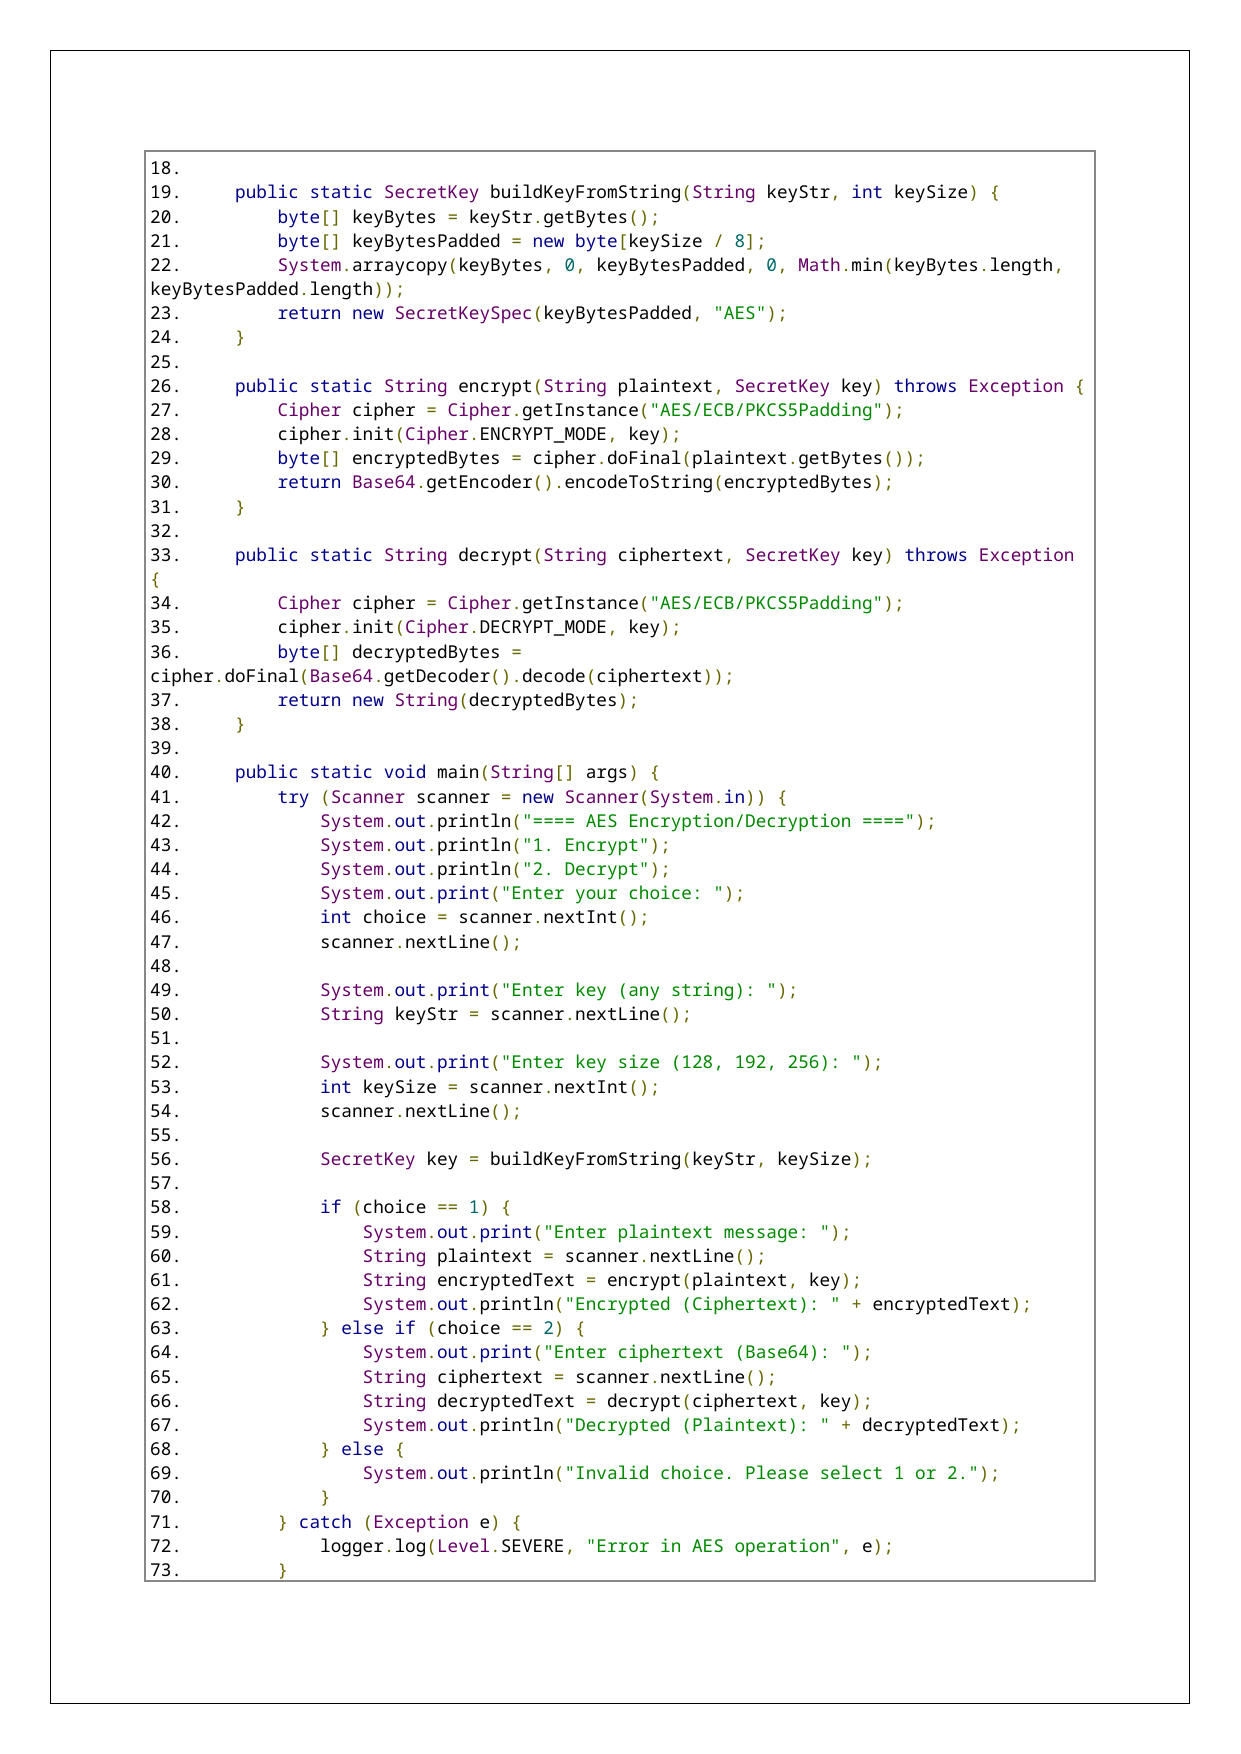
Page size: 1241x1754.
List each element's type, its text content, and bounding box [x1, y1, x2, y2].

text 44. System.out.println("2. Decrypt"); [150, 857, 1090, 881]
text 63. } else if (choice == 2) { [150, 1316, 1090, 1340]
text 39. [150, 736, 1090, 760]
text 69. System.out.println("Invalid choice. Please select 1 or 2."); [150, 1461, 1090, 1485]
text 40. public static void main(String[] args) { [150, 760, 1090, 784]
text 58. if (choice == 1) { [150, 1195, 1090, 1219]
text 43. System.out.println("1. Encrypt"); [150, 832, 1090, 857]
text 37. return new String(decryptedBytes); [150, 687, 1090, 712]
text 50. String keyStr = scanner.nextLine(); [150, 1002, 1090, 1026]
text 25. [150, 349, 1090, 373]
text 38. } [150, 712, 1090, 736]
text 72. logger.log(Level.SEVERE, "Error in AES operation", e); [150, 1533, 1090, 1557]
text 52. System.out.print("Enter key size (128, 192, 256): "); [150, 1050, 1090, 1074]
text 56. SecretKey key = buildKeyFromString(keyStr, keySize); [150, 1147, 1090, 1171]
text 64. System.out.print("Enter ciphertext (Base64): "); [150, 1340, 1090, 1364]
text 21. byte[] keyBytesPadded = new byte[keySize / 8]; [150, 228, 1090, 252]
text 62. System.out.println("Encrypted (Ciphertext): " + encryptedText); [150, 1292, 1090, 1316]
text 61. String encryptedText = encrypt(plaintext, key); [150, 1267, 1090, 1292]
text 45. System.out.print("Enter your choice: "); [150, 881, 1090, 905]
text 66. String decryptedText = decrypt(ciphertext, key); [150, 1388, 1090, 1412]
text 34. Cipher cipher = Cipher.getInstance("AES/ECB/PKCS5Padding"); [150, 591, 1090, 615]
text 23. return new SecretKeySpec(keyBytesPadded, "AES"); [150, 301, 1090, 325]
text 26. public static String encrypt(String plaintext, SecretKey key) throws Exception { [150, 373, 1090, 397]
text 71. } catch (Exception e) { [150, 1509, 1090, 1533]
text 67. System.out.println("Decrypted (Plaintext): " + decryptedText); [150, 1412, 1090, 1437]
text 18. [146, 152, 1094, 180]
text 73. } [150, 1557, 1090, 1580]
text 47. scanner.nextLine(); [150, 929, 1090, 953]
text 32. [150, 518, 1090, 542]
text 55. [150, 1122, 1090, 1147]
text 31. } [150, 494, 1090, 518]
text 70. } [150, 1485, 1090, 1509]
text 54. scanner.nextLine(); [150, 1098, 1090, 1122]
text 33. public static String decrypt(String ciphertext, SecretKey key) throws Exception { [150, 542, 1090, 591]
text 27. Cipher cipher = Cipher.getInstance("AES/ECB/PKCS5Padding"); [150, 397, 1090, 422]
text 42. System.out.println("==== AES Encryption/Decryption ===="); [150, 808, 1090, 832]
text 36. byte[] decryptedBytes = cipher.doFinal(Base64.getDecoder().decode(ciphertext)); [150, 639, 1090, 687]
text 28. cipher.init(Cipher.ENCRYPT_MODE, key); [150, 422, 1090, 446]
text 49. System.out.print("Enter key (any string): "); [150, 977, 1090, 1002]
text 48. [150, 953, 1090, 977]
text 20. byte[] keyBytes = keyStr.getBytes(); [150, 204, 1090, 228]
text 41. try (Scanner scanner = new Scanner(System.in)) { [150, 784, 1090, 808]
text 46. int choice = scanner.nextInt(); [150, 905, 1090, 929]
text 29. byte[] encryptedBytes = cipher.doFinal(plaintext.getBytes()); [150, 446, 1090, 470]
text 68. } else { [150, 1437, 1090, 1461]
text 59. System.out.print("Enter plaintext message: "); [150, 1219, 1090, 1243]
text 65. String ciphertext = scanner.nextLine(); [150, 1364, 1090, 1388]
text 19. public static SecretKey buildKeyFromString(String keyStr, int keySize) { [150, 180, 1090, 204]
text 24. } [150, 325, 1090, 349]
text 57. [150, 1171, 1090, 1195]
text 60. String plaintext = scanner.nextLine(); [150, 1243, 1090, 1267]
text 22. System.arraycopy(keyBytes, 0, keyBytesPadded, 0, Math.min(keyBytes.length, keyBytesPadded.length)); [150, 252, 1090, 301]
text 51. [150, 1026, 1090, 1050]
text 53. int keySize = scanner.nextInt(); [150, 1074, 1090, 1098]
text 30. return Base64.getEncoder().encodeToString(encryptedBytes); [150, 470, 1090, 494]
text 35. cipher.init(Cipher.DECRYPT_MODE, key); [150, 615, 1090, 639]
